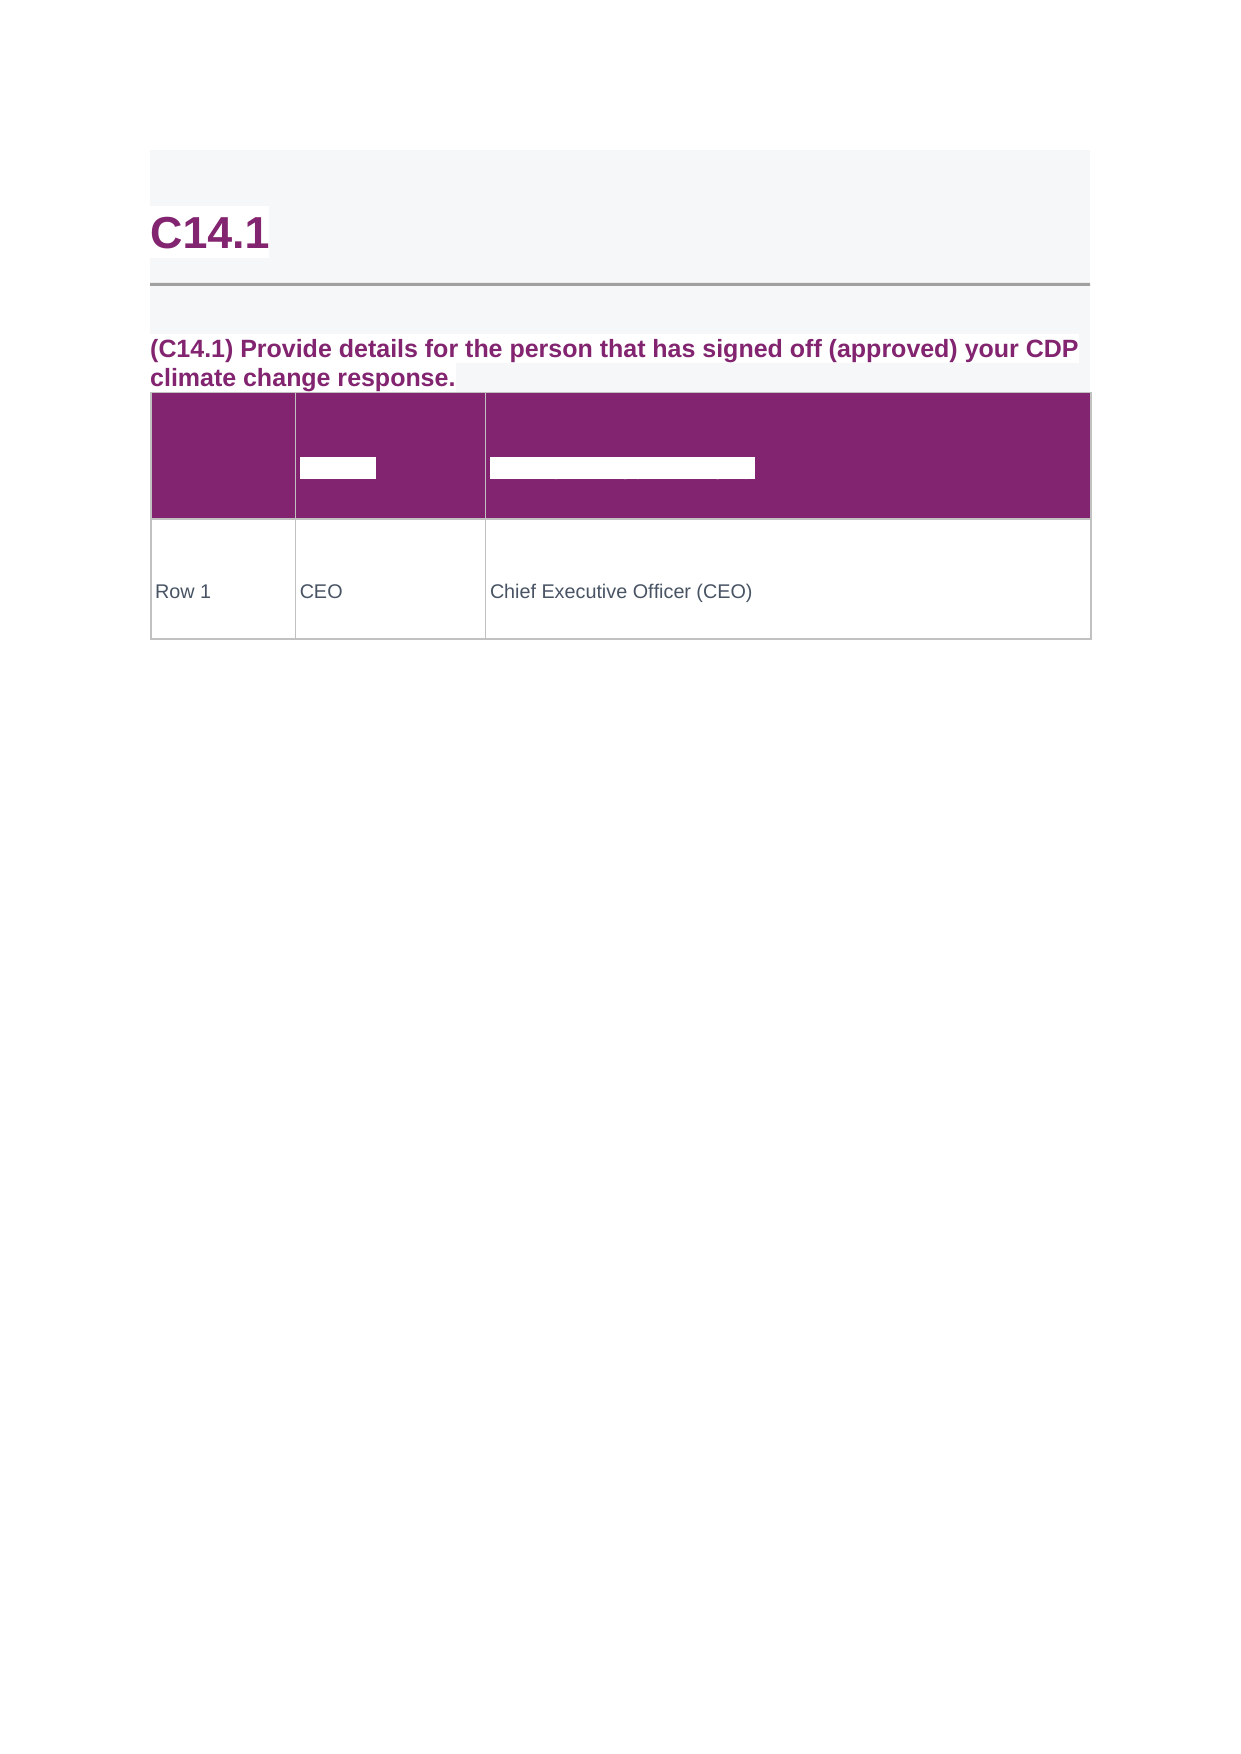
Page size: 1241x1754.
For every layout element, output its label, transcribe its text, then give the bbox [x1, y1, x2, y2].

table_cell Row 1 [152, 520, 295, 638]
table_header Corresponding job category [486, 393, 1090, 518]
table_header [152, 393, 295, 518]
table_cell Chief Executive Officer (CEO) [486, 520, 1090, 638]
subtitle C14.1 [150, 150, 1090, 258]
table_header Job title [296, 393, 485, 518]
subtitle (C14.1) Provide details for the person that has signed off (approved) your CDP climate change response. [456, 334, 1090, 392]
table_cell CEO [296, 520, 485, 638]
